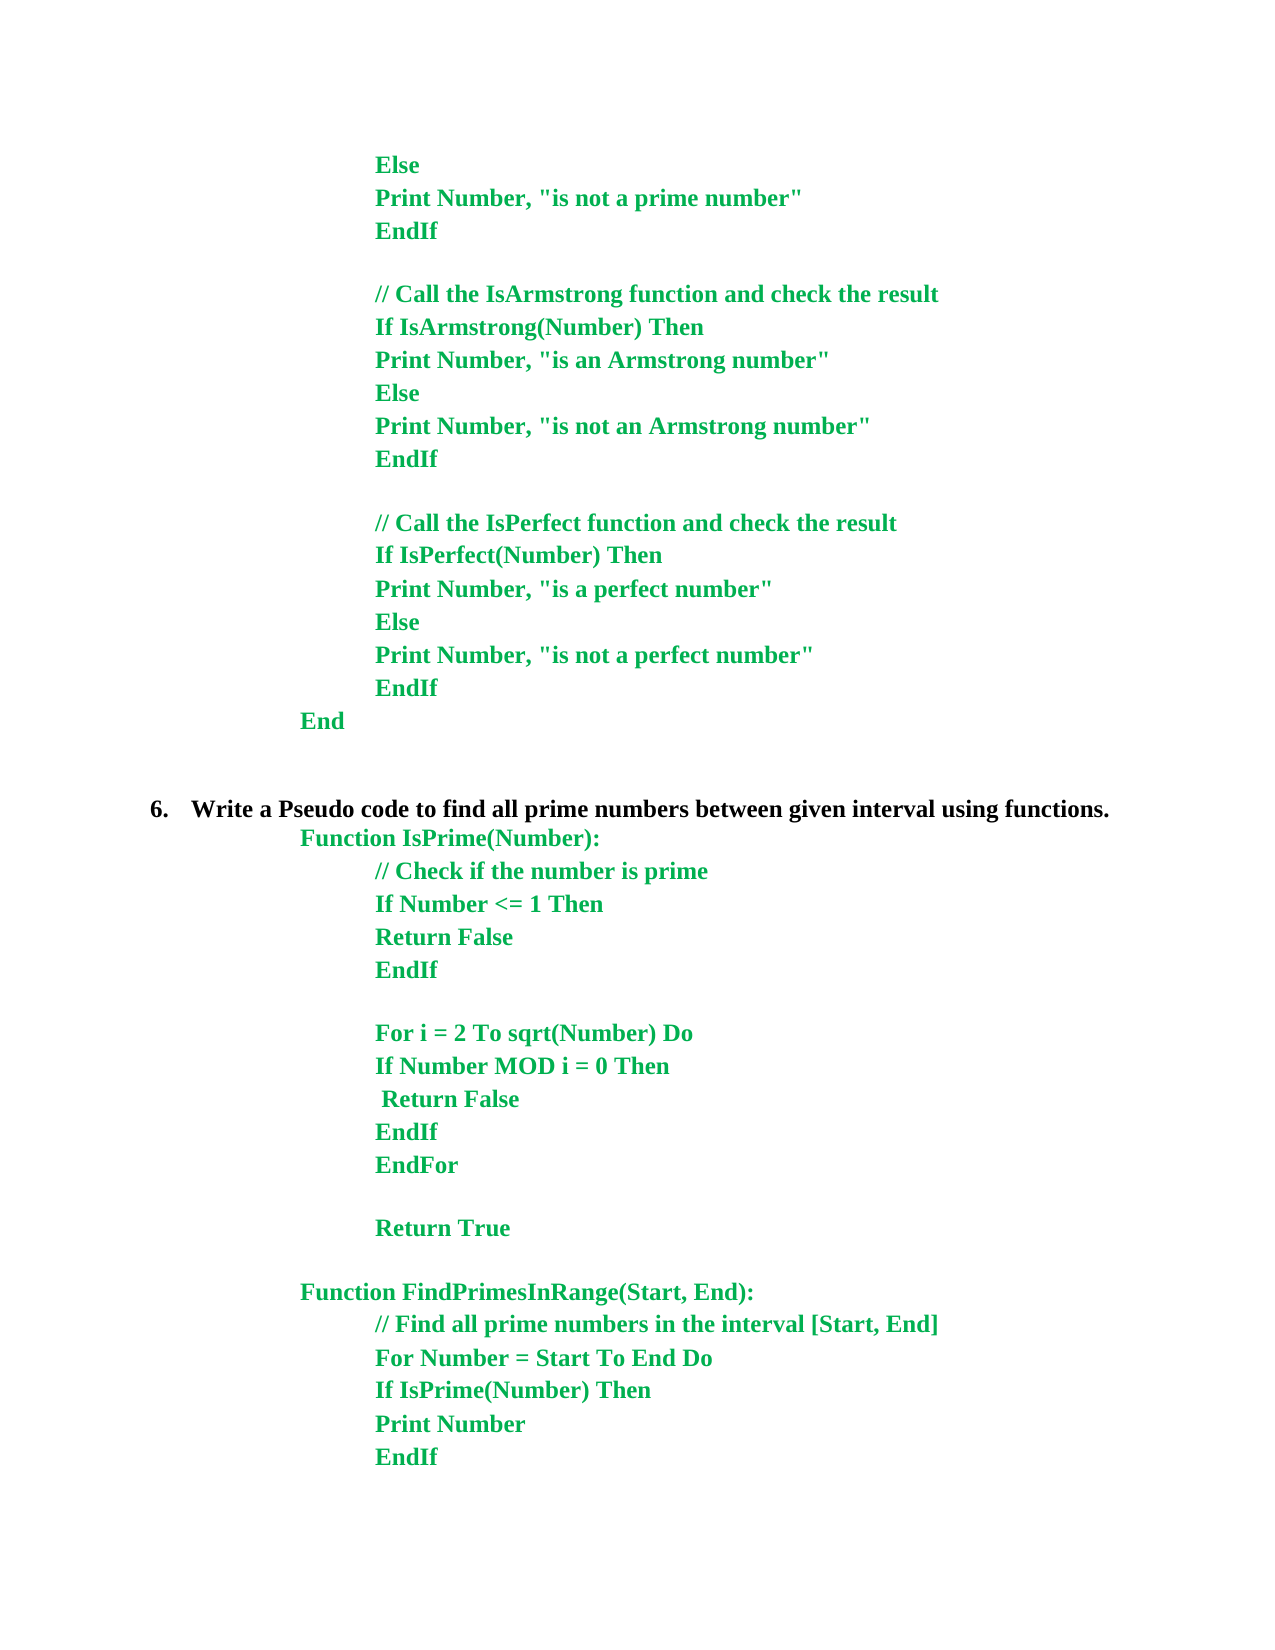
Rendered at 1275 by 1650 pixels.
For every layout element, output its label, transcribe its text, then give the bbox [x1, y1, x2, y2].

text Else [300, 378, 1125, 407]
text // Find all prime numbers in the interval [Start, End] [300, 1309, 1125, 1338]
text If Number MOD i = 0 Then [300, 1051, 1125, 1080]
text Print Number, "is not a prime number" [300, 183, 1125, 212]
text EndIf [300, 444, 1125, 473]
text Return False [300, 922, 1125, 951]
text Return True [300, 1213, 1125, 1242]
text If IsArmstrong(Number) Then [300, 312, 1125, 341]
text EndIf [300, 955, 1125, 983]
text 6. Write a Pseudo code to find all prime numbers between given interval using functions. [150, 794, 1125, 823]
text If Number <= 1 Then [300, 889, 1125, 917]
text Function IsPrime(Number): [300, 823, 1125, 851]
text If IsPerfect(Number) Then [300, 541, 1125, 569]
text Else [300, 150, 1125, 179]
text Print Number, "is an Armstrong number" [300, 345, 1125, 374]
text // Call the IsArmstrong function and check the result [300, 279, 1125, 308]
text Print Number, "is a perfect number" [300, 574, 1125, 602]
text EndIf [300, 673, 1125, 701]
text Else [300, 607, 1125, 635]
text Function FindPrimesInRange(Start, End): [300, 1277, 1125, 1305]
text For Number = Start To End Do [300, 1343, 1125, 1371]
text Return False [300, 1084, 1125, 1113]
text // Call the IsPerfect function and check the result [300, 508, 1125, 536]
text Print Number, "is not a perfect number" [300, 640, 1125, 668]
text EndIf [300, 1442, 1125, 1470]
text EndIf [300, 1117, 1125, 1146]
text Print Number [300, 1409, 1125, 1437]
text Print Number, "is not an Armstrong number" [300, 411, 1125, 440]
text If IsPrime(Number) Then [300, 1376, 1125, 1404]
text End [300, 706, 1125, 734]
text For i = 2 To sqrt(Number) Do [300, 1018, 1125, 1047]
text EndFor [300, 1150, 1125, 1179]
text // Check if the number is prime [300, 856, 1125, 884]
text EndIf [300, 216, 1125, 245]
